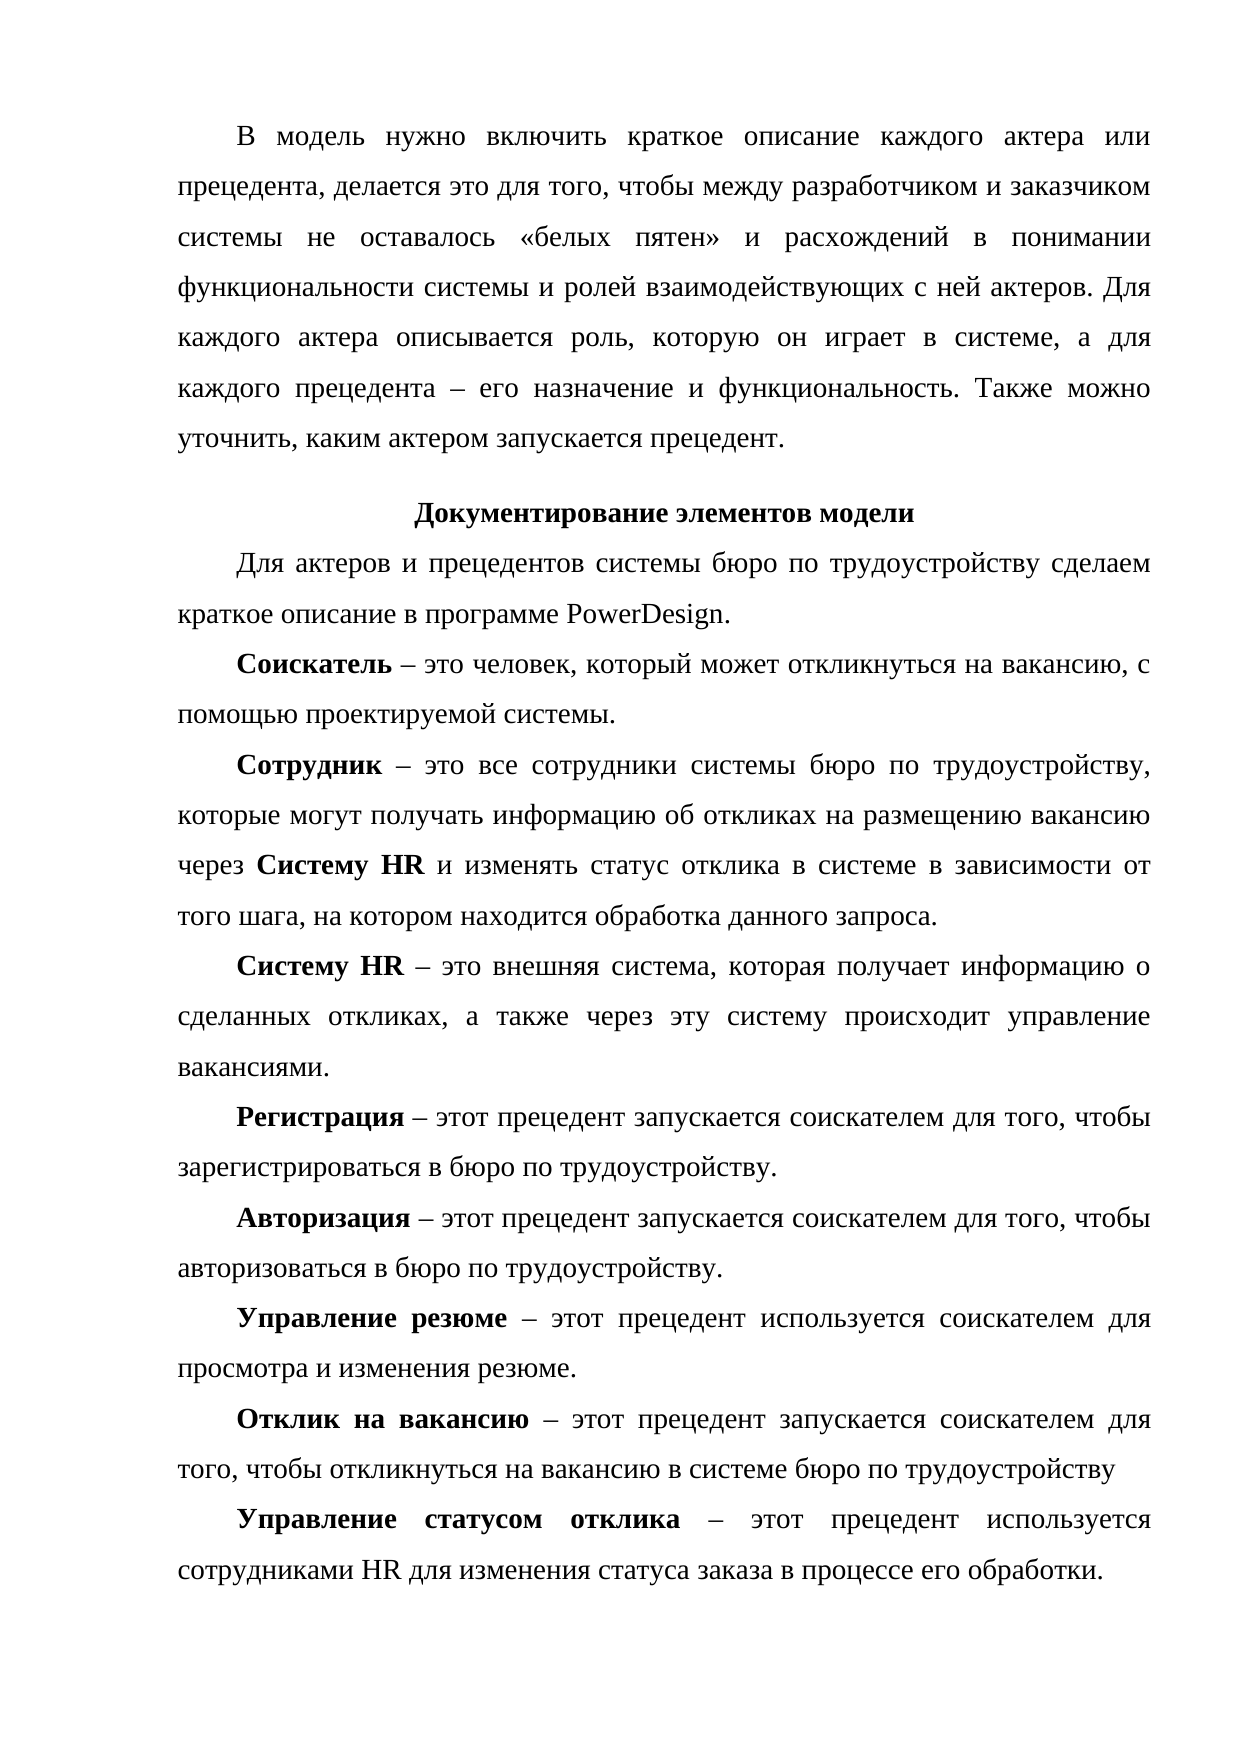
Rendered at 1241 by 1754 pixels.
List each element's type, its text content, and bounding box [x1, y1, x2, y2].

subtitle Документирование элементов модели [177, 495, 1152, 529]
text Отклик на вакансию – этот прецедент запускается соискателем для того, чтобы откликнуться на вакансию в системе бюро по трудоустройству [177, 1401, 1152, 1485]
text Управление статусом отклика – этот прецедент используется сотрудниками HR для изменения статуса заказа в процессе его обработки. [177, 1502, 1152, 1585]
text Для актеров и прецедентов системы бюро по трудоустройству сделаем краткое описание в программе PowerDesign. [177, 546, 1152, 629]
text Авторизация – этот прецедент запускается соискателем для того, чтобы авторизоваться в бюро по трудоустройству. [177, 1200, 1152, 1283]
text Сотрудник – это все сотрудники системы бюро по трудоустройству, которые могут получать информацию об откликах на размещению вакансию через Систему HR и изменять статус отклика в системе в зависимости от того шага, на котором находится обработка данного запроса. [177, 747, 1152, 931]
text Систему HR – это внешняя система, которая получает информацию о сделанных откликах, а также через эту систему происходит управление вакансиями. [177, 948, 1152, 1082]
text Регистрация – этот прецедент запускается соискателем для того, чтобы зарегистрироваться в бюро по трудоустройству. [177, 1099, 1152, 1183]
text В модель нужно включить краткое описание каждого актера или прецедента, делается это для того, чтобы между разработчиком и заказчиком системы не оставалось «белых пятен» и расхождений в понимании функциональности системы и ролей взаимодействующих с ней актеров. Для каждого актера описывается роль, которую он играет в системе, а для каждого прецедента – его назначение и функциональность. Также можно уточнить, каким актером запускается прецедент. [177, 118, 1152, 453]
text Управление резюме – этот прецедент используется соискателем для просмотра и изменения резюме. [177, 1300, 1152, 1384]
text Соискатель – это человек, который может откликнуться на вакансию, с помощью проектируемой системы. [177, 646, 1152, 730]
